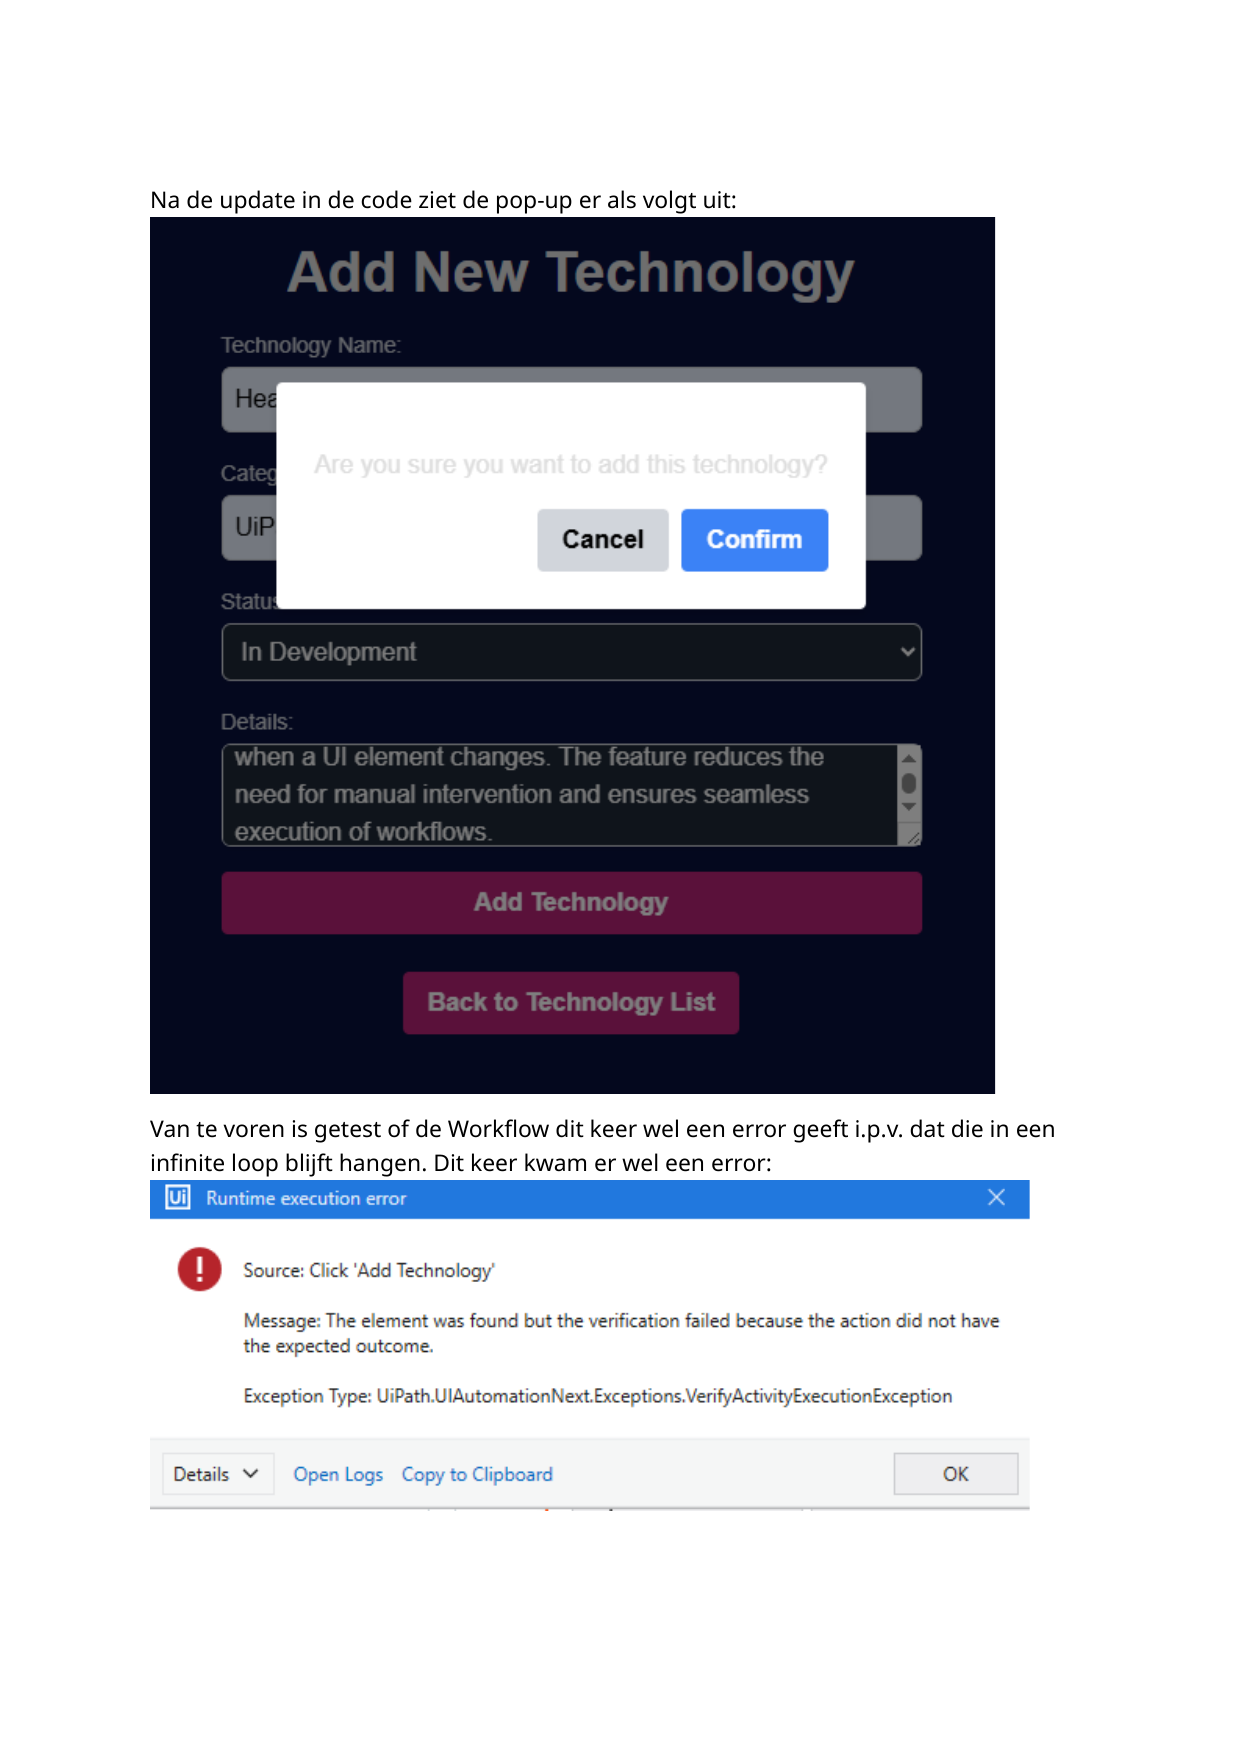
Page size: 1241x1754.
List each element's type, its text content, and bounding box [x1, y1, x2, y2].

picture [150, 1180, 1030, 1511]
picture [150, 217, 996, 1094]
